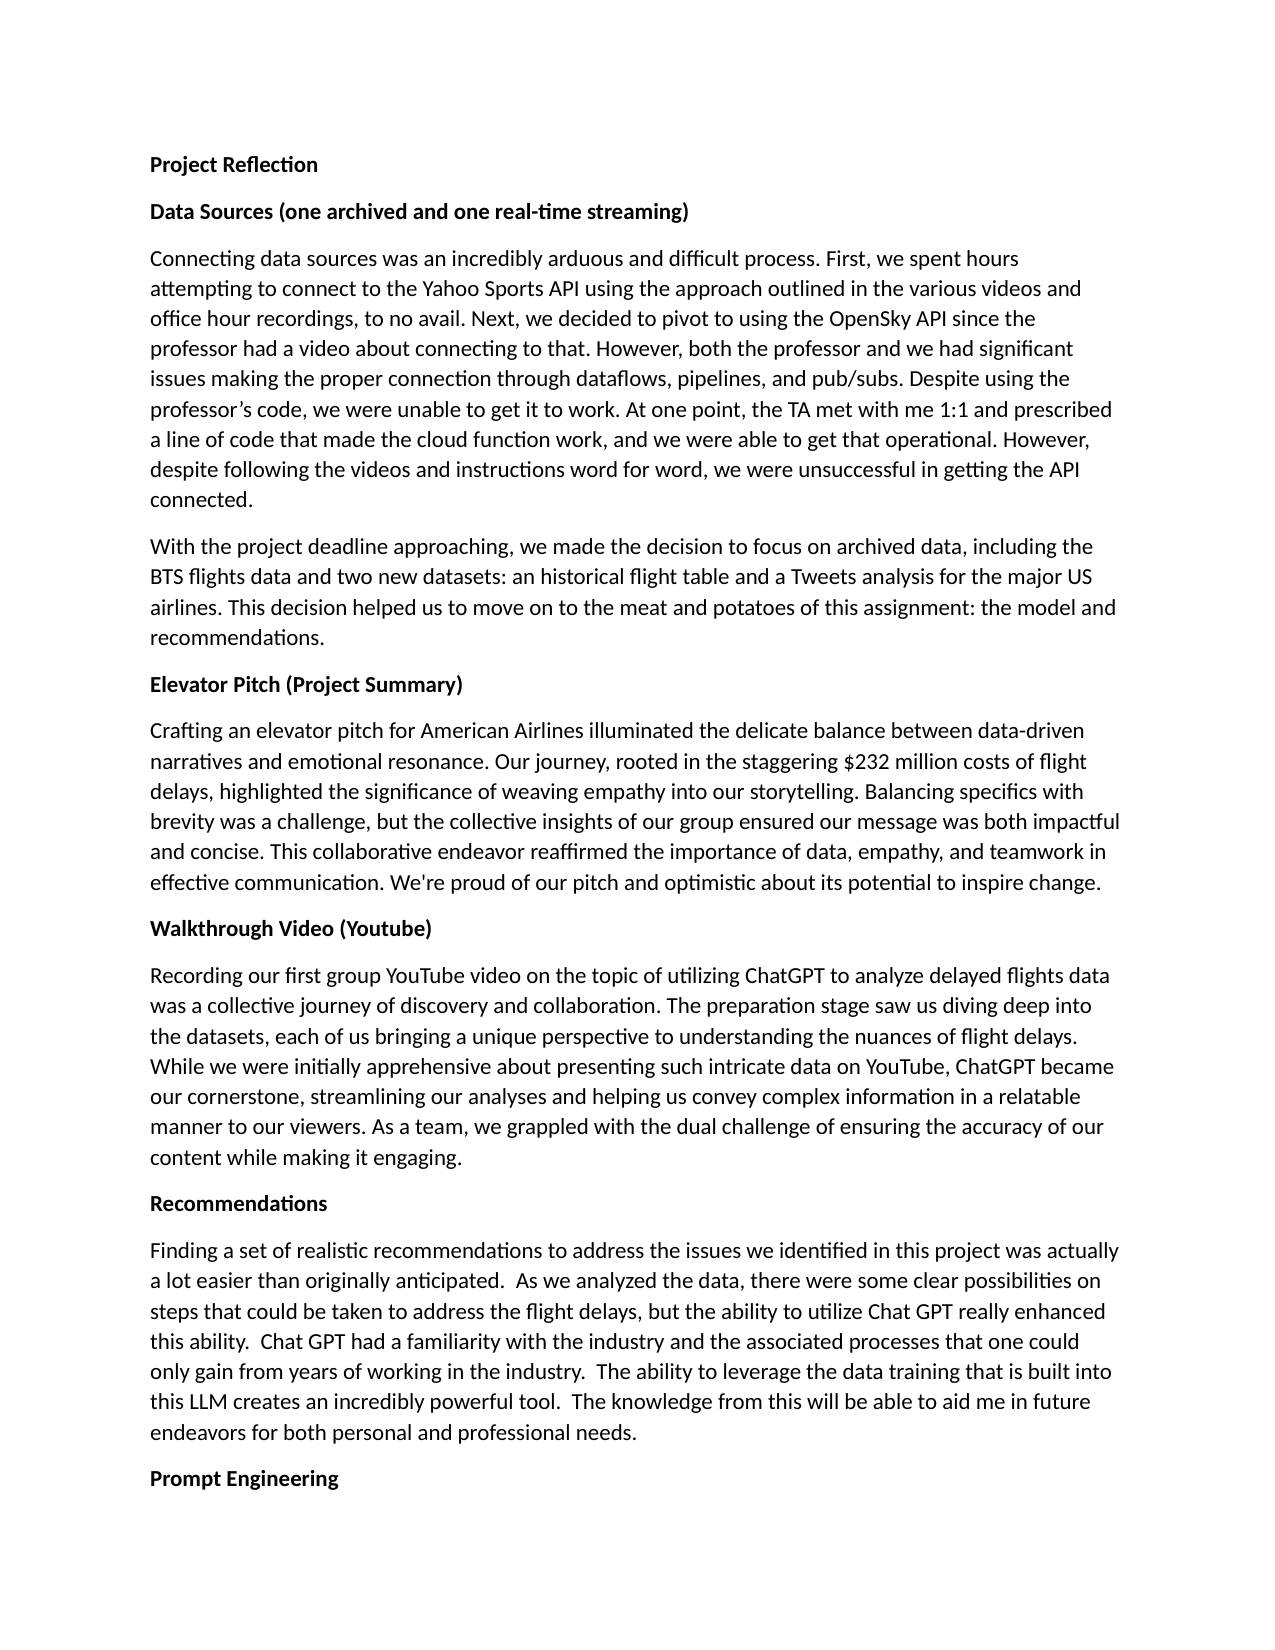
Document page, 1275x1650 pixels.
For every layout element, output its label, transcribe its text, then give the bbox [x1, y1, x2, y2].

text Connecting data sources was an incredibly arduous and difficult process. First, we spent hours attempting to connect to the Yahoo Sports API using the approach outlined in the various videos and office hour recordings, to no avail. Next, we decided to pivot to using the OpenSky API since the professor had a video about connecting to that. However, both the professor and we had significant issues making the proper connection through dataflows, pipelines, and pub/subs. Despite using the professor’s code, we were unable to get it to work. At one point, the TA met with me 1:1 and prescribed a line of code that made the cloud function work, and we were able to get that operational. However, despite following the videos and instructions word for word, we were unsuccessful in getting the API connected. [150, 244, 1125, 513]
text Crafting an elevator pitch for American Airlines illuminated the delicate balance between data-driven narratives and emotional resonance. Our journey, rooted in the staggering $232 million costs of flight delays, highlighted the significance of weaving empathy into our storytelling. Balancing specifics with brevity was a challenge, but the collective insights of our group ensured our message was both impactful and concise. This collaborative endeavor reaffirmed the importance of data, empathy, and teamwork in effective communication. We're proud of our pitch and optimistic about its potential to inspire change. [150, 717, 1125, 896]
text Elevator Pitch (Project Summary) [150, 670, 1125, 698]
text Finding a set of realistic recommendations to address the issues we identified in this project was actually a lot easier than originally anticipated. As we analyzed the data, there were some clear possibilities on steps that could be taken to address the flight delays, but the ability to utilize Chat GPT really enhanced this ability. Chat GPT had a familiarity with the industry and the associated processes that one could only gain from years of working in the industry. The ability to leverage the data training that is built into this LLM creates an incredibly powerful tool. The knowledge from this will be able to aid me in future endeavors for both personal and professional needs. [150, 1236, 1125, 1446]
text Recommendations [150, 1189, 1125, 1218]
text Project Reflection [150, 150, 1125, 178]
text With the project deadline approaching, we made the decision to focus on archived data, including the BTS flights data and two new datasets: an historical flight table and a Tweets analysis for the major US airlines. This decision helped us to move on to the meat and potatoes of this assignment: the model and recommendations. [150, 532, 1125, 651]
text Data Sources (one archived and one real-time streaming) [150, 197, 1125, 225]
text Walkthrough Video (Youtube) [150, 914, 1125, 943]
text Prompt Engineering [150, 1464, 1125, 1493]
text Recording our first group YouTube video on the topic of utilizing ChatGPT to analyze delayed flights data was a collective journey of discovery and collaboration. The preparation stage saw us diving deep into the datasets, each of us bringing a unique perspective to understanding the nuances of flight delays. While we were initially apprehensive about presenting such intricate data on YouTube, ChatGPT became our cornerstone, streamlining our analyses and helping us convey complex information in a relatable manner to our viewers. As a team, we grappled with the dual challenge of ensuring the accuracy of our content while making it engaging. [150, 961, 1125, 1171]
